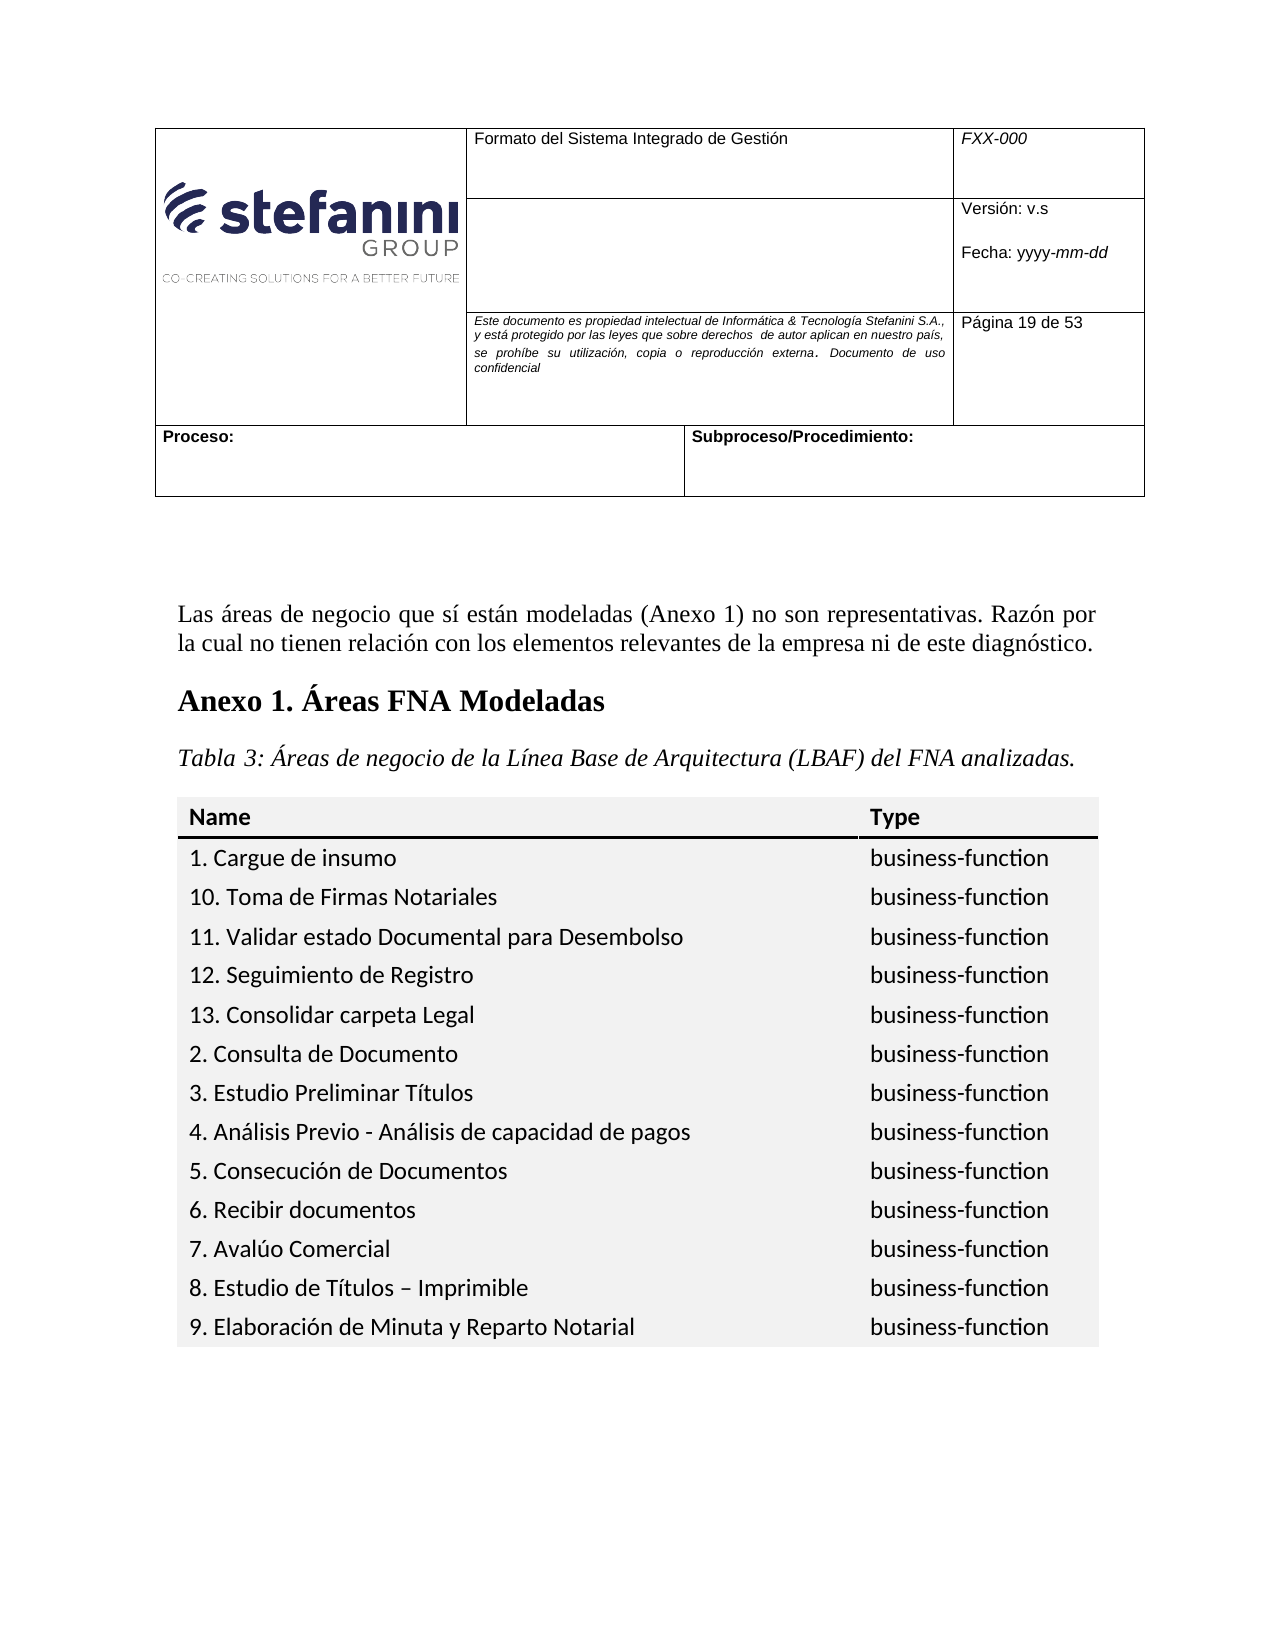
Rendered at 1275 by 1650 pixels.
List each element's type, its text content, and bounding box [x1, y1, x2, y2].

table_cell business-function [859, 917, 1098, 955]
table_cell 12. Seguimiento de Registro [178, 956, 858, 994]
table_cell business-function [859, 956, 1098, 994]
text Tabla 3: Áreas de negocio de la Línea Base de Arquitectura (LBAF) del FNA analizadas. [177, 743, 1098, 772]
subtitle Anexo 1. Áreas FNA Modeladas [177, 682, 1098, 718]
table_cell 3. Estudio Preliminar Títulos [178, 1073, 858, 1111]
table_cell 4. Análisis Previo - Análisis de capacidad de pagos [178, 1112, 858, 1150]
table_cell 7. Avalúo Comercial [178, 1229, 858, 1267]
table_cell 2. Consulta de Documento [178, 1034, 858, 1072]
table_cell business-function [859, 1190, 1098, 1228]
table_cell 8. Estudio de Títulos – Imprimible [178, 1269, 858, 1306]
table_cell 9. Elaboración de Minuta y Reparto Notarial [178, 1308, 858, 1346]
table_cell 11. Validar estado Documental para Desembolso [178, 917, 858, 955]
table_header Type [859, 798, 1098, 836]
table_cell business-function [859, 1073, 1098, 1111]
text Las áreas de negocio que sí están modeladas (Anexo 1) no son representativas. Razón por la cual no tienen relación con los elementos relevantes de la empresa ni de este diagnóstico. [177, 599, 1098, 657]
table_cell business-function [859, 1229, 1098, 1267]
table_cell 10. Toma de Firmas Notariales [178, 878, 858, 916]
table_cell business-function [859, 1151, 1098, 1189]
table_cell business-function [859, 839, 1098, 877]
table_cell business-function [859, 1308, 1098, 1346]
table_cell business-function [859, 878, 1098, 916]
table_cell business-function [859, 1112, 1098, 1150]
table_cell business-function [859, 995, 1098, 1033]
table_cell 1. Cargue de insumo [178, 839, 858, 877]
table_cell business-function [859, 1034, 1098, 1072]
table_header Name [178, 798, 858, 836]
table_cell business-function [859, 1269, 1098, 1306]
table_cell 13. Consolidar carpeta Legal [178, 995, 858, 1033]
table_cell 6. Recibir documentos [178, 1190, 858, 1228]
picture [162, 182, 460, 286]
table_cell 5. Consecución de Documentos [178, 1151, 858, 1189]
